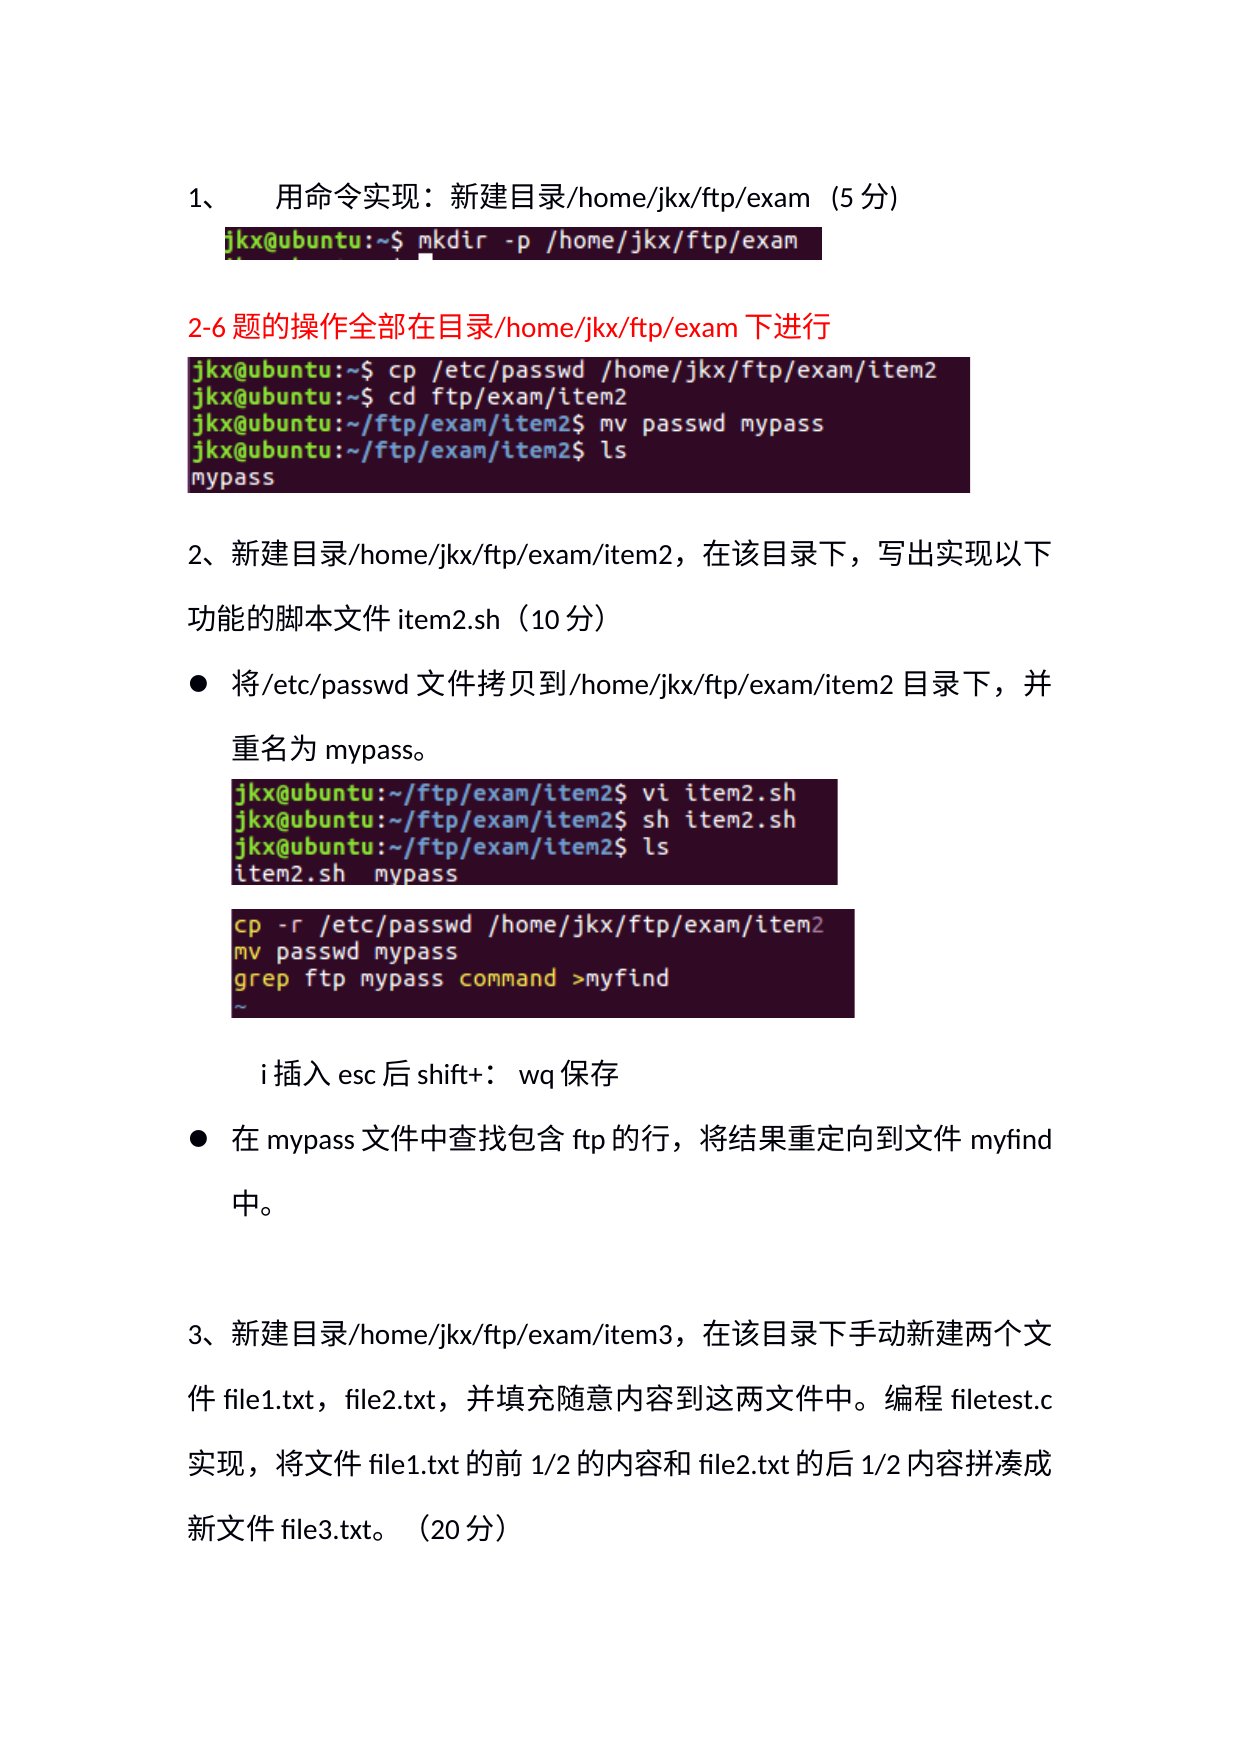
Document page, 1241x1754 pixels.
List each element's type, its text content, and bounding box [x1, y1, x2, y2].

picture [187, 357, 971, 493]
picture [231, 779, 838, 885]
text 3、新建目录/home/jkx/ftp/exam/item3，在该目录下手动新建两个文件file1.txt，file2.txt，并填充随意内容到这两文件中。编程filetest.c实现，将文件file1.txt的前1/2的内容和file2.txt的后1/2内容拼凑成新文件file3.txt。（20分） [187, 1299, 1053, 1559]
list 将/etc/passwd文件拷贝到/home/jkx/ftp/exam/item2目录下，并重名为mypass。 [187, 649, 1053, 779]
text 2、新建目录/home/jkx/ftp/exam/item2，在该目录下，写出实现以下功能的脚本文件item2.sh（10分） [187, 519, 1053, 649]
list 在mypass文件中查找包含ftp的行，将结果重定向到文件myfind中。 [187, 1104, 1053, 1234]
list i插入 esc后shift+： wq保存 [231, 1039, 1053, 1104]
text 2-6题的操作全部在目录/home/jkx/ftp/exam下进行 [187, 292, 1053, 357]
list 用命令实现：新建目录/home/jkx/ftp/exam (5分) [187, 162, 1053, 227]
picture [225, 227, 822, 260]
picture [231, 909, 855, 1018]
